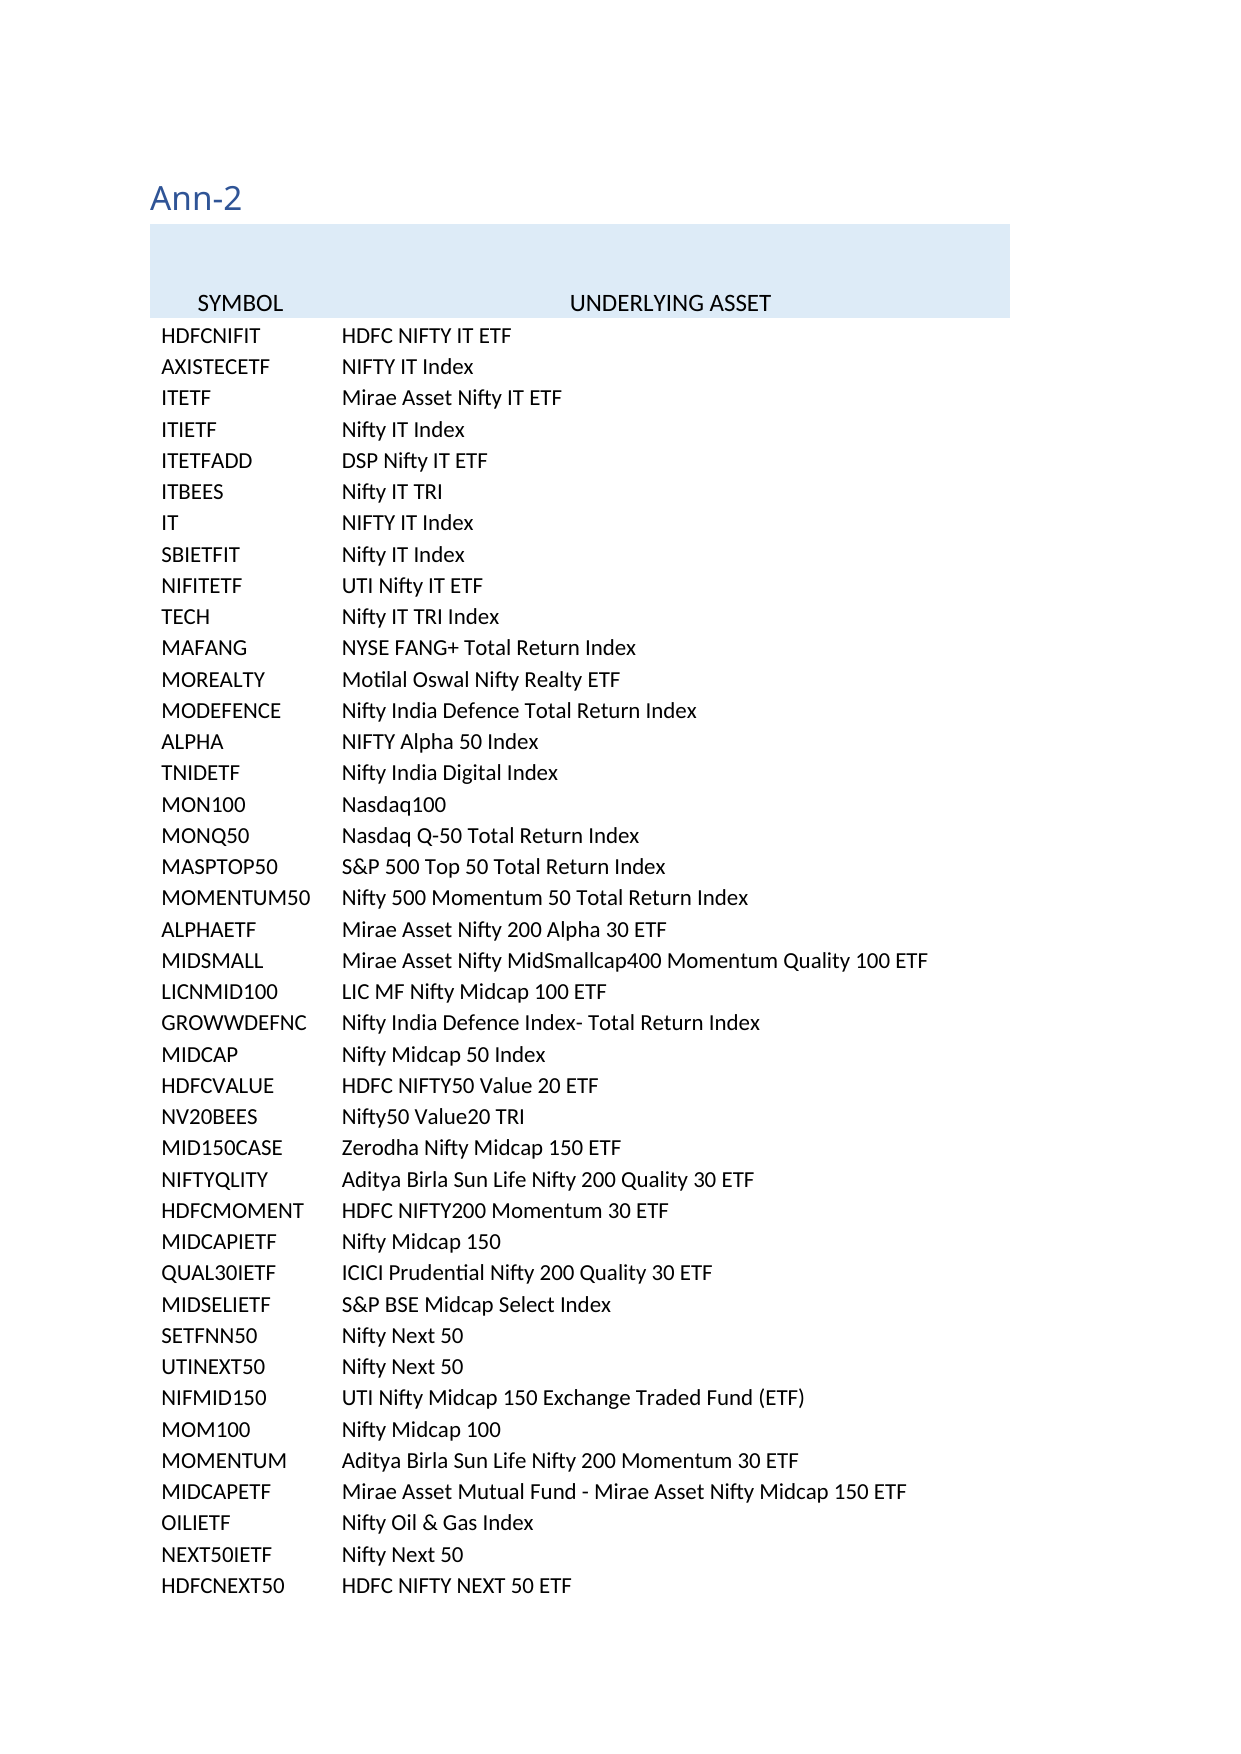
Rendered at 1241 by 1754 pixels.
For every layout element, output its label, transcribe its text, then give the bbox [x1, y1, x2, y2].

table_cell ITETF [150, 380, 330, 411]
table_cell S&P BSE Midcap Select Index [330, 1286, 1010, 1318]
table_cell Nifty 500 Momentum 50 Total Return Index [330, 880, 1010, 911]
table_cell S&P 500 Top 50 Total Return Index [330, 849, 1010, 880]
table_cell LIC MF Nifty Midcap 100 ETF [330, 974, 1010, 1005]
table_cell HDFCMOMENT [150, 1193, 330, 1224]
table_cell MONQ50 [150, 818, 330, 849]
table_cell ITIETF [150, 411, 330, 443]
table_cell NYSE FANG+ Total Return Index [330, 630, 1010, 661]
table_cell HDFC NIFTY IT ETF [330, 318, 1010, 349]
table_cell GROWWDEFNC [150, 1005, 330, 1036]
table_cell Mirae Asset Mutual Fund - Mirae Asset Nifty Midcap 150 ETF [330, 1474, 1010, 1505]
table_cell Nifty Midcap 100 [330, 1411, 1010, 1443]
table_cell HDFC NIFTY200 Momentum 30 ETF [330, 1193, 1010, 1224]
table_cell Nifty India Defence Total Return Index [330, 693, 1010, 724]
table_cell UTI Nifty Midcap 150 Exchange Traded Fund (ETF) [330, 1380, 1010, 1411]
table_cell Aditya Birla Sun Life Nifty 200 Quality 30 ETF [330, 1161, 1010, 1193]
table_cell TNIDETF [150, 755, 330, 786]
table_cell UTINEXT50 [150, 1349, 330, 1380]
table_cell HDFCNIFIT [150, 318, 330, 349]
table_cell LICNMID100 [150, 974, 330, 1005]
table_cell HDFCVALUE [150, 1068, 330, 1099]
table_cell MIDCAPIETF [150, 1224, 330, 1255]
table_cell ALPHA [150, 724, 330, 755]
table_cell Nifty50 Value20 TRI [330, 1099, 1010, 1130]
table_cell QUAL30IETF [150, 1255, 330, 1286]
table_cell MOM100 [150, 1411, 330, 1443]
table_cell DSP Nifty IT ETF [330, 443, 1010, 474]
table_cell MIDSMALL [150, 943, 330, 974]
table_header SYMBOL [150, 224, 330, 318]
table_cell HDFCNEXT50 [150, 1568, 330, 1599]
table_cell AXISTECETF [150, 349, 330, 380]
table_cell Nifty IT TRI Index [330, 599, 1010, 630]
table_cell NIFTY Alpha 50 Index [330, 724, 1010, 755]
table_cell MID150CASE [150, 1130, 330, 1161]
table_cell NV20BEES [150, 1099, 330, 1130]
table_cell MASPTOP50 [150, 849, 330, 880]
table_cell IT [150, 505, 330, 536]
table_cell Nifty IT Index [330, 536, 1010, 568]
table_cell Nifty Next 50 [330, 1536, 1010, 1568]
table_cell OILIETF [150, 1505, 330, 1536]
subtitle Ann-2 [150, 175, 1090, 220]
table_cell MODEFENCE [150, 693, 330, 724]
table_cell Nifty Midcap 50 Index [330, 1036, 1010, 1068]
table_cell Nasdaq Q-50 Total Return Index [330, 818, 1010, 849]
table_cell SETFNN50 [150, 1318, 330, 1349]
table_cell ITETFADD [150, 443, 330, 474]
table_cell TECH [150, 599, 330, 630]
table_cell MIDSELIETF [150, 1286, 330, 1318]
table_cell MAFANG [150, 630, 330, 661]
table_cell Mirae Asset Nifty IT ETF [330, 380, 1010, 411]
table_cell MOREALTY [150, 661, 330, 693]
table_cell ICICI Prudential Nifty 200 Quality 30 ETF [330, 1255, 1010, 1286]
table_cell Nifty Oil & Gas Index [330, 1505, 1010, 1536]
table_cell MIDCAPETF [150, 1474, 330, 1505]
table_cell NIFTY IT Index [330, 505, 1010, 536]
table_cell NIFMID150 [150, 1380, 330, 1411]
table_cell ALPHAETF [150, 911, 330, 943]
table_cell MON100 [150, 786, 330, 818]
table_cell Nifty Next 50 [330, 1318, 1010, 1349]
table_cell Mirae Asset Nifty MidSmallcap400 Momentum Quality 100 ETF [330, 943, 1010, 974]
table_cell Zerodha Nifty Midcap 150 ETF [330, 1130, 1010, 1161]
table_cell Nifty India Digital Index [330, 755, 1010, 786]
table_cell NIFITETF [150, 568, 330, 599]
table_cell Motilal Oswal Nifty Realty ETF [330, 661, 1010, 693]
table_header UNDERLYING ASSET [330, 224, 1010, 318]
table_cell MOMENTUM50 [150, 880, 330, 911]
table_cell Nasdaq100 [330, 786, 1010, 818]
table_cell UTI Nifty IT ETF [330, 568, 1010, 599]
table_cell HDFC NIFTY NEXT 50 ETF [330, 1568, 1010, 1599]
table_cell Nifty Midcap 150 [330, 1224, 1010, 1255]
table_cell MIDCAP [150, 1036, 330, 1068]
table_cell NEXT50IETF [150, 1536, 330, 1568]
table_cell Nifty India Defence Index- Total Return Index [330, 1005, 1010, 1036]
table_cell HDFC NIFTY50 Value 20 ETF [330, 1068, 1010, 1099]
table_cell SBIETFIT [150, 536, 330, 568]
table_cell Mirae Asset Nifty 200 Alpha 30 ETF [330, 911, 1010, 943]
table_cell NIFTY IT Index [330, 349, 1010, 380]
table_cell NIFTYQLITY [150, 1161, 330, 1193]
table_cell Nifty IT Index [330, 411, 1010, 443]
table_cell Aditya Birla Sun Life Nifty 200 Momentum 30 ETF [330, 1443, 1010, 1474]
table_cell Nifty IT TRI [330, 474, 1010, 505]
table_cell MOMENTUM [150, 1443, 330, 1474]
table_cell ITBEES [150, 474, 330, 505]
table_cell Nifty Next 50 [330, 1349, 1010, 1380]
